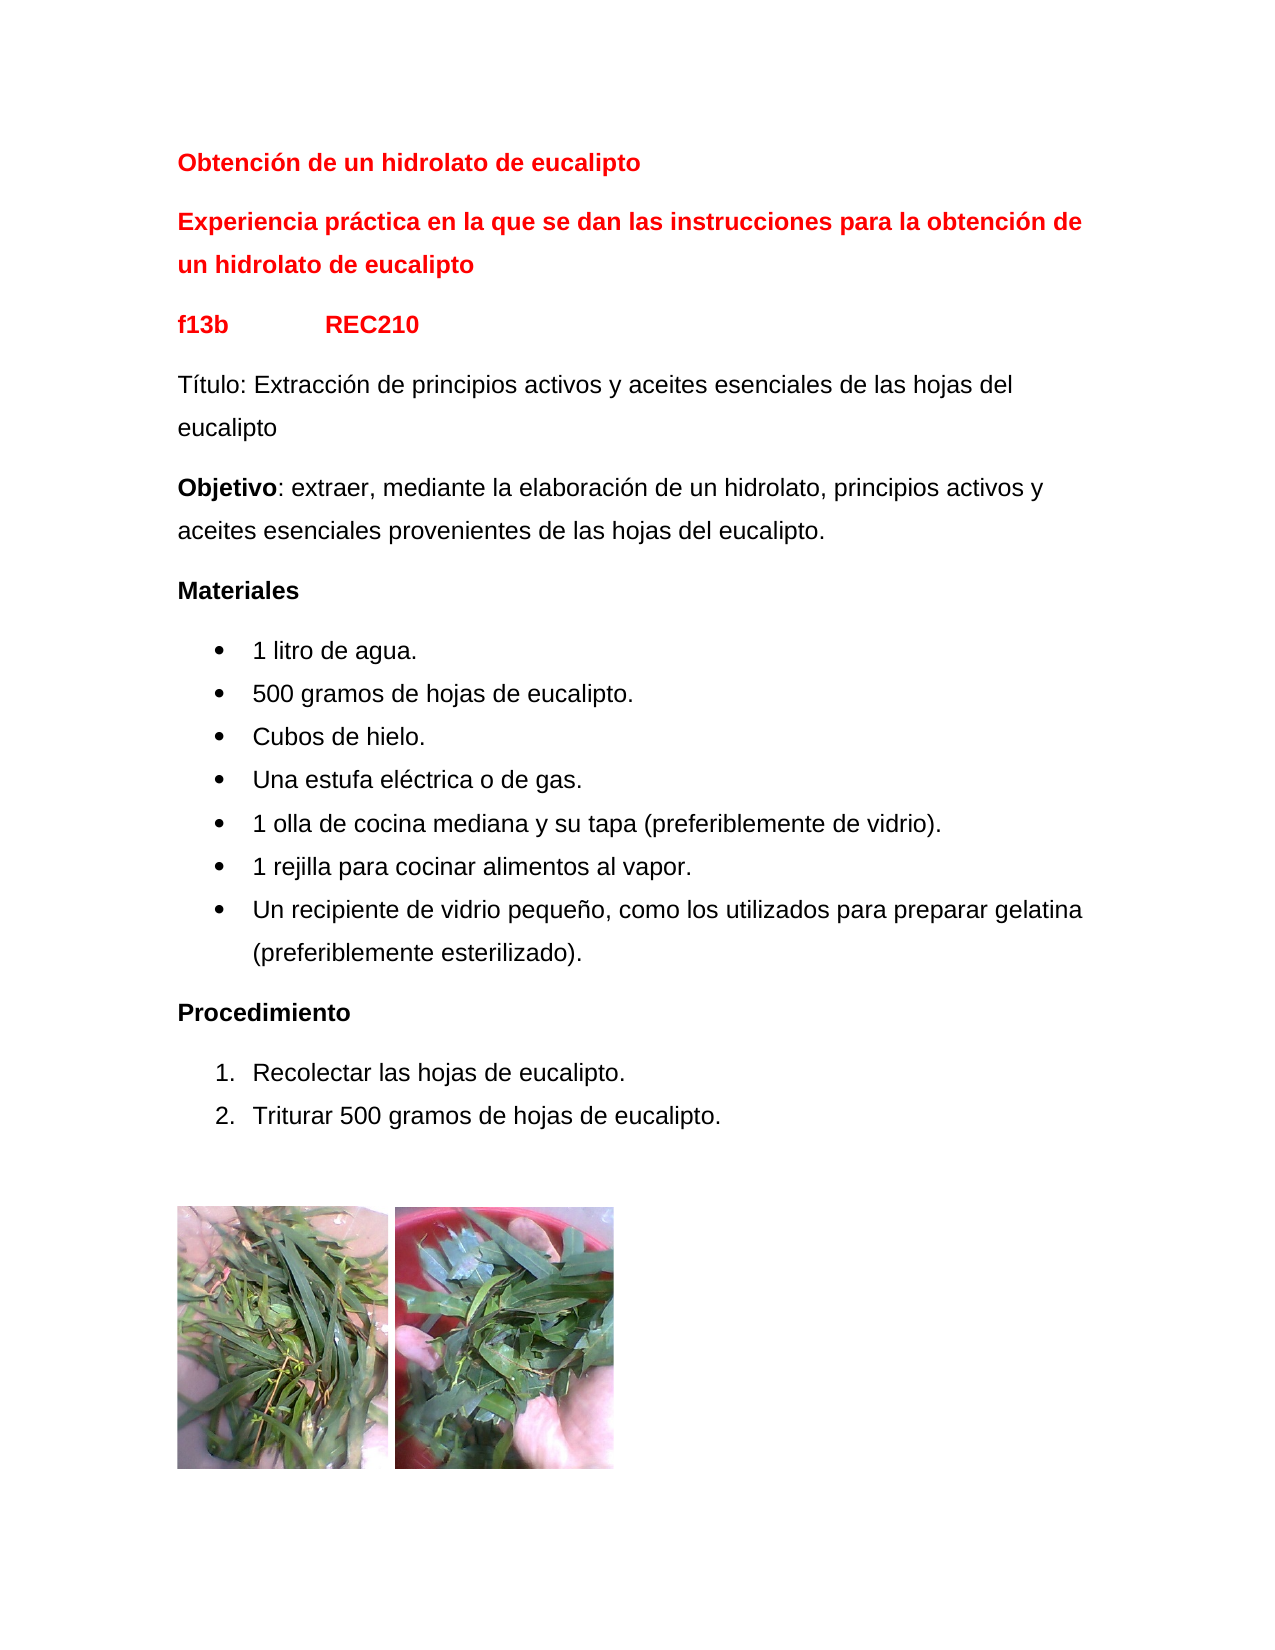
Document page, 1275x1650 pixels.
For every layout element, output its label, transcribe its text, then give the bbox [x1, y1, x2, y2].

list Triturar 500 gramos de hojas de eucalipto. [215, 1101, 1098, 1130]
list 1 rejilla para cocinar alimentos al vapor. [215, 852, 1098, 881]
text Obtención de un hidrolato de eucalipto [177, 148, 1098, 176]
list Cubos de hielo. [215, 722, 1098, 751]
text Procedimiento [177, 998, 1098, 1027]
list Recolectar las hojas de eucalipto. [215, 1058, 1098, 1087]
text Objetivo: extraer, mediante la elaboración de un hidrolato, principios activos y aceites esenciales provenientes de las hojas del eucalipto. [177, 473, 1098, 545]
list 1 olla de cocina mediana y su tapa (preferiblemente de vidrio). [215, 809, 1098, 837]
text Experiencia práctica en la que se dan las instrucciones para la obtención de un hidrolato de eucalipto [177, 207, 1098, 279]
list 500 gramos de hojas de eucalipto. [215, 679, 1098, 708]
text f13b REC210 [177, 310, 1098, 339]
list Un recipiente de vidrio pequeño, como los utilizados para preparar gelatina (preferiblemente esterilizado). [215, 895, 1098, 967]
picture [177, 1206, 389, 1469]
list Una estufa eléctrica o de gas. [215, 765, 1098, 794]
list 1 litro de agua. [215, 636, 1098, 664]
picture [395, 1207, 614, 1469]
text Materiales [177, 576, 1098, 605]
text Título: Extracción de principios activos y aceites esenciales de las hojas del eucalipto [177, 370, 1098, 442]
